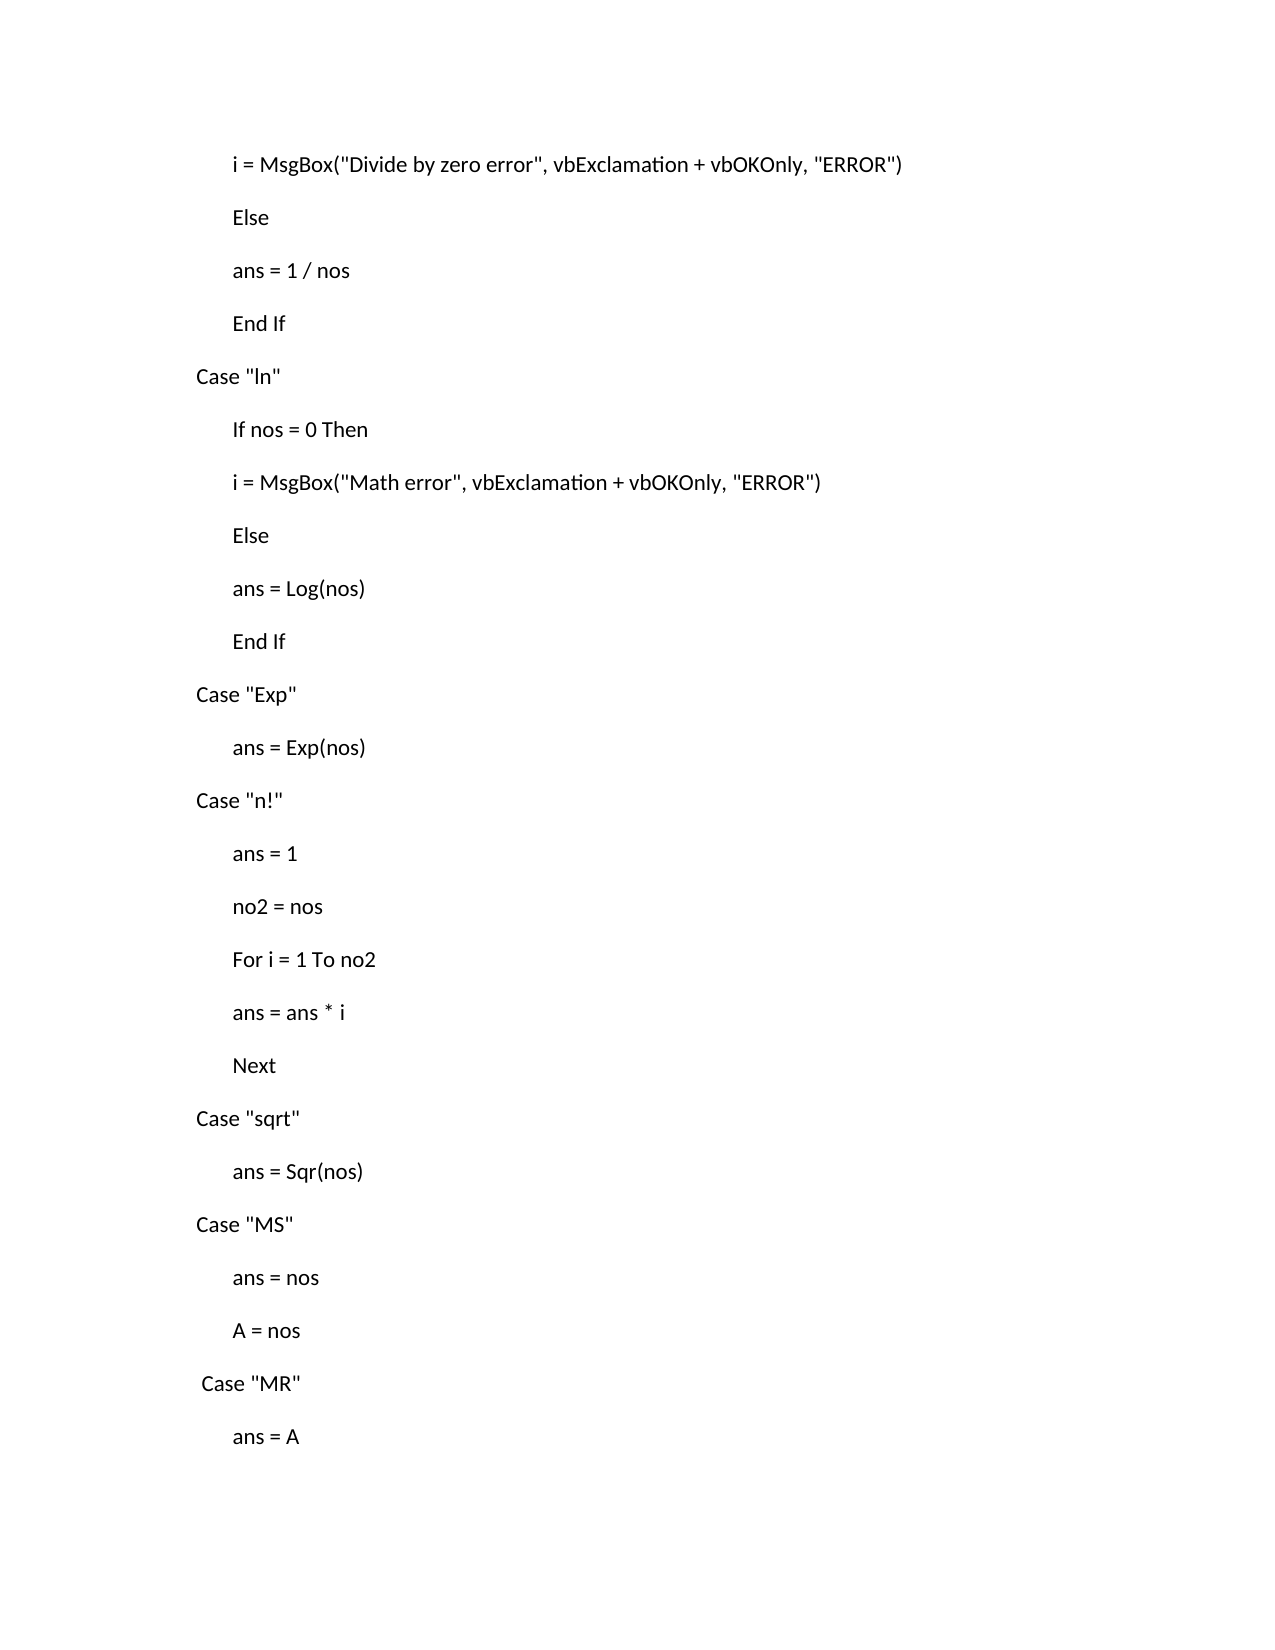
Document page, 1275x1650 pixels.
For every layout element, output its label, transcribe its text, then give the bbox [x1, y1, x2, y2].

text Case "MR" [150, 1369, 1125, 1397]
text no2 = nos [150, 892, 1125, 920]
text Else [150, 203, 1125, 231]
text ans = 1 [150, 839, 1125, 867]
text Case "sqrt" [150, 1104, 1125, 1132]
text Case "n!" [150, 786, 1125, 814]
text End If [150, 309, 1125, 337]
text Case "Exp" [150, 680, 1125, 708]
text Next [150, 1051, 1125, 1079]
text ans = ans * i [150, 998, 1125, 1026]
text ans = nos [150, 1263, 1125, 1291]
text ans = A [150, 1422, 1125, 1451]
text Else [150, 521, 1125, 549]
text Case "ln" [150, 362, 1125, 390]
text End If [150, 627, 1125, 655]
text ans = Log(nos) [150, 574, 1125, 602]
text i = MsgBox("Math error", vbExclamation + vbOKOnly, "ERROR") [150, 468, 1125, 496]
text If nos = 0 Then [150, 415, 1125, 443]
text i = MsgBox("Divide by zero error", vbExclamation + vbOKOnly, "ERROR") [150, 150, 1125, 178]
text ans = Sqr(nos) [150, 1157, 1125, 1185]
text ans = Exp(nos) [150, 733, 1125, 761]
text A = nos [150, 1316, 1125, 1344]
text ans = 1 / nos [150, 256, 1125, 284]
text For i = 1 To no2 [150, 945, 1125, 973]
text Case "MS" [150, 1210, 1125, 1238]
